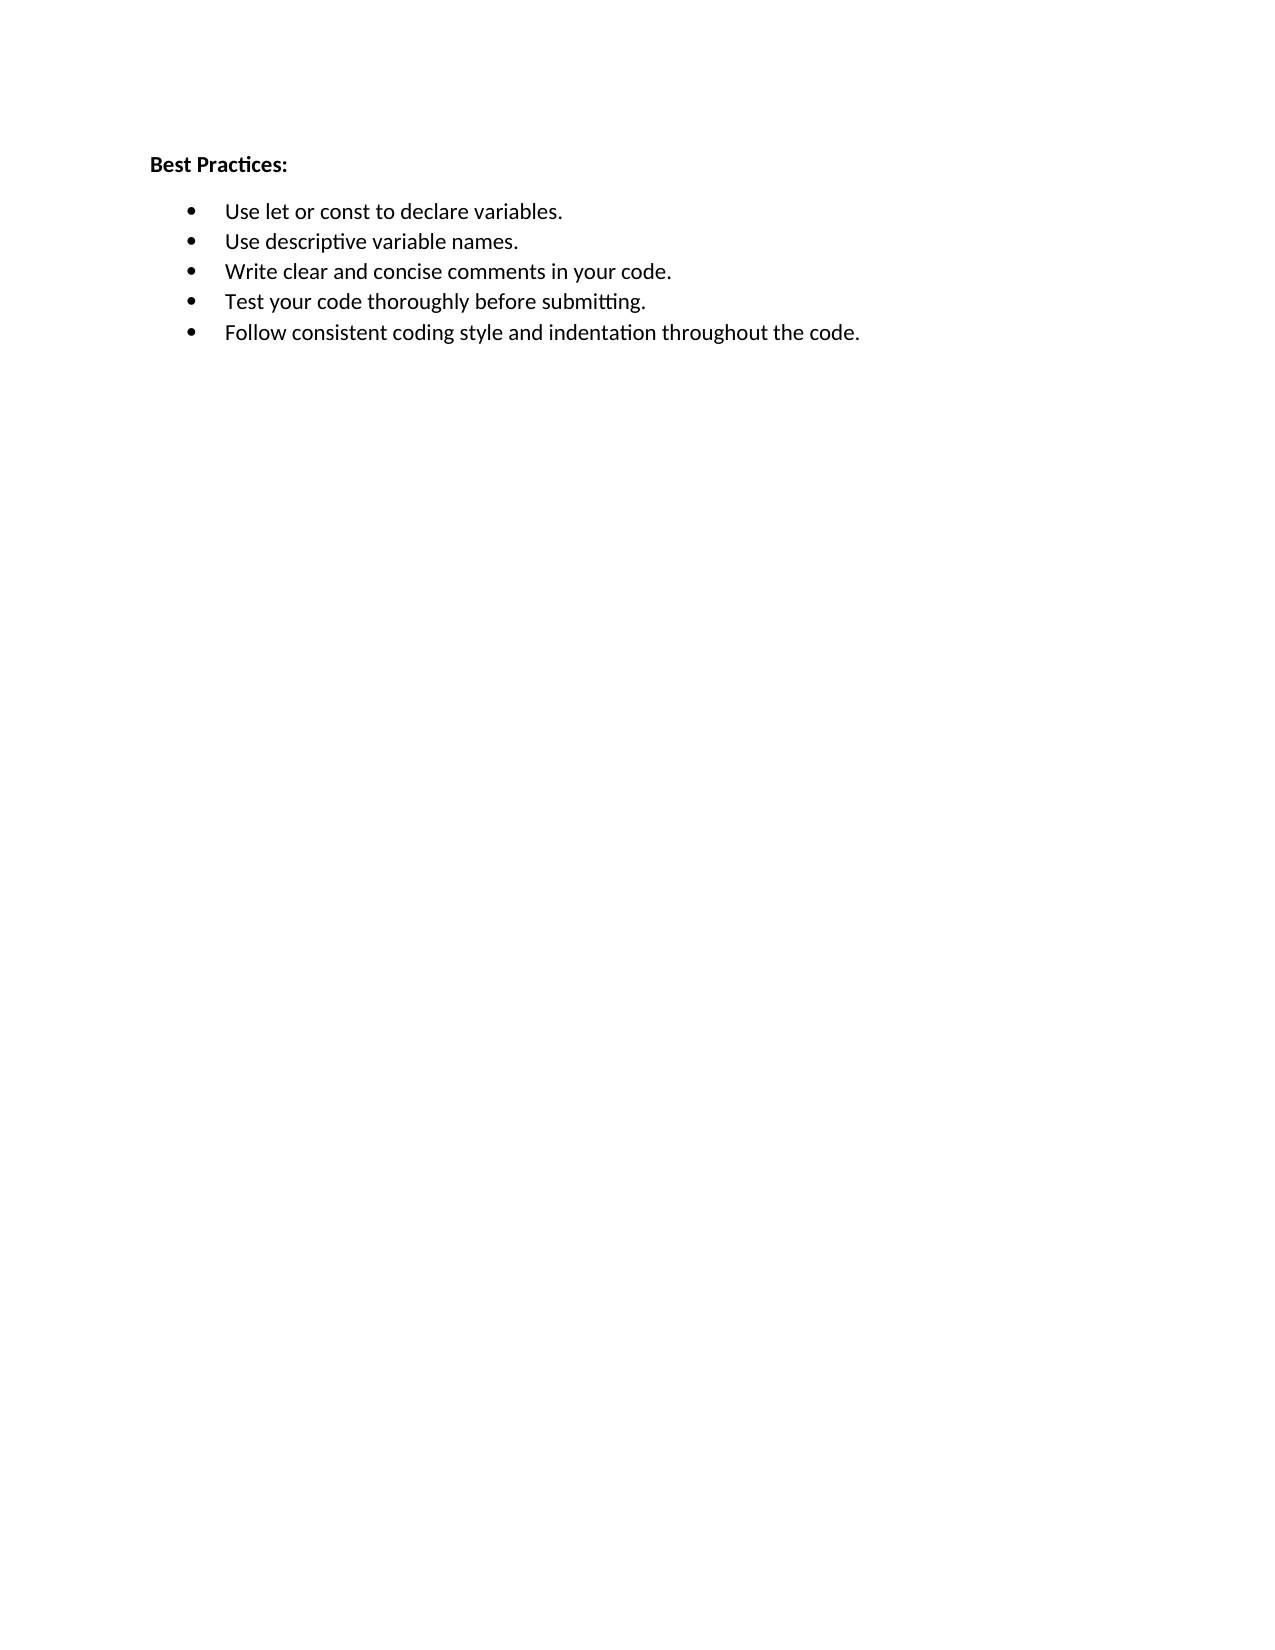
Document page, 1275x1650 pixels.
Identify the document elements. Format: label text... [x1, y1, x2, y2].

text Best Practices: [150, 150, 1125, 178]
list Use let or const to declare variables. [187, 197, 1125, 225]
list Write clear and concise comments in your code. [187, 257, 1125, 285]
list Use descriptive variable names. [187, 227, 1125, 255]
list Test your code thoroughly before submitting. [187, 287, 1125, 316]
list Follow consistent coding style and indentation throughout the code. [187, 318, 1125, 346]
